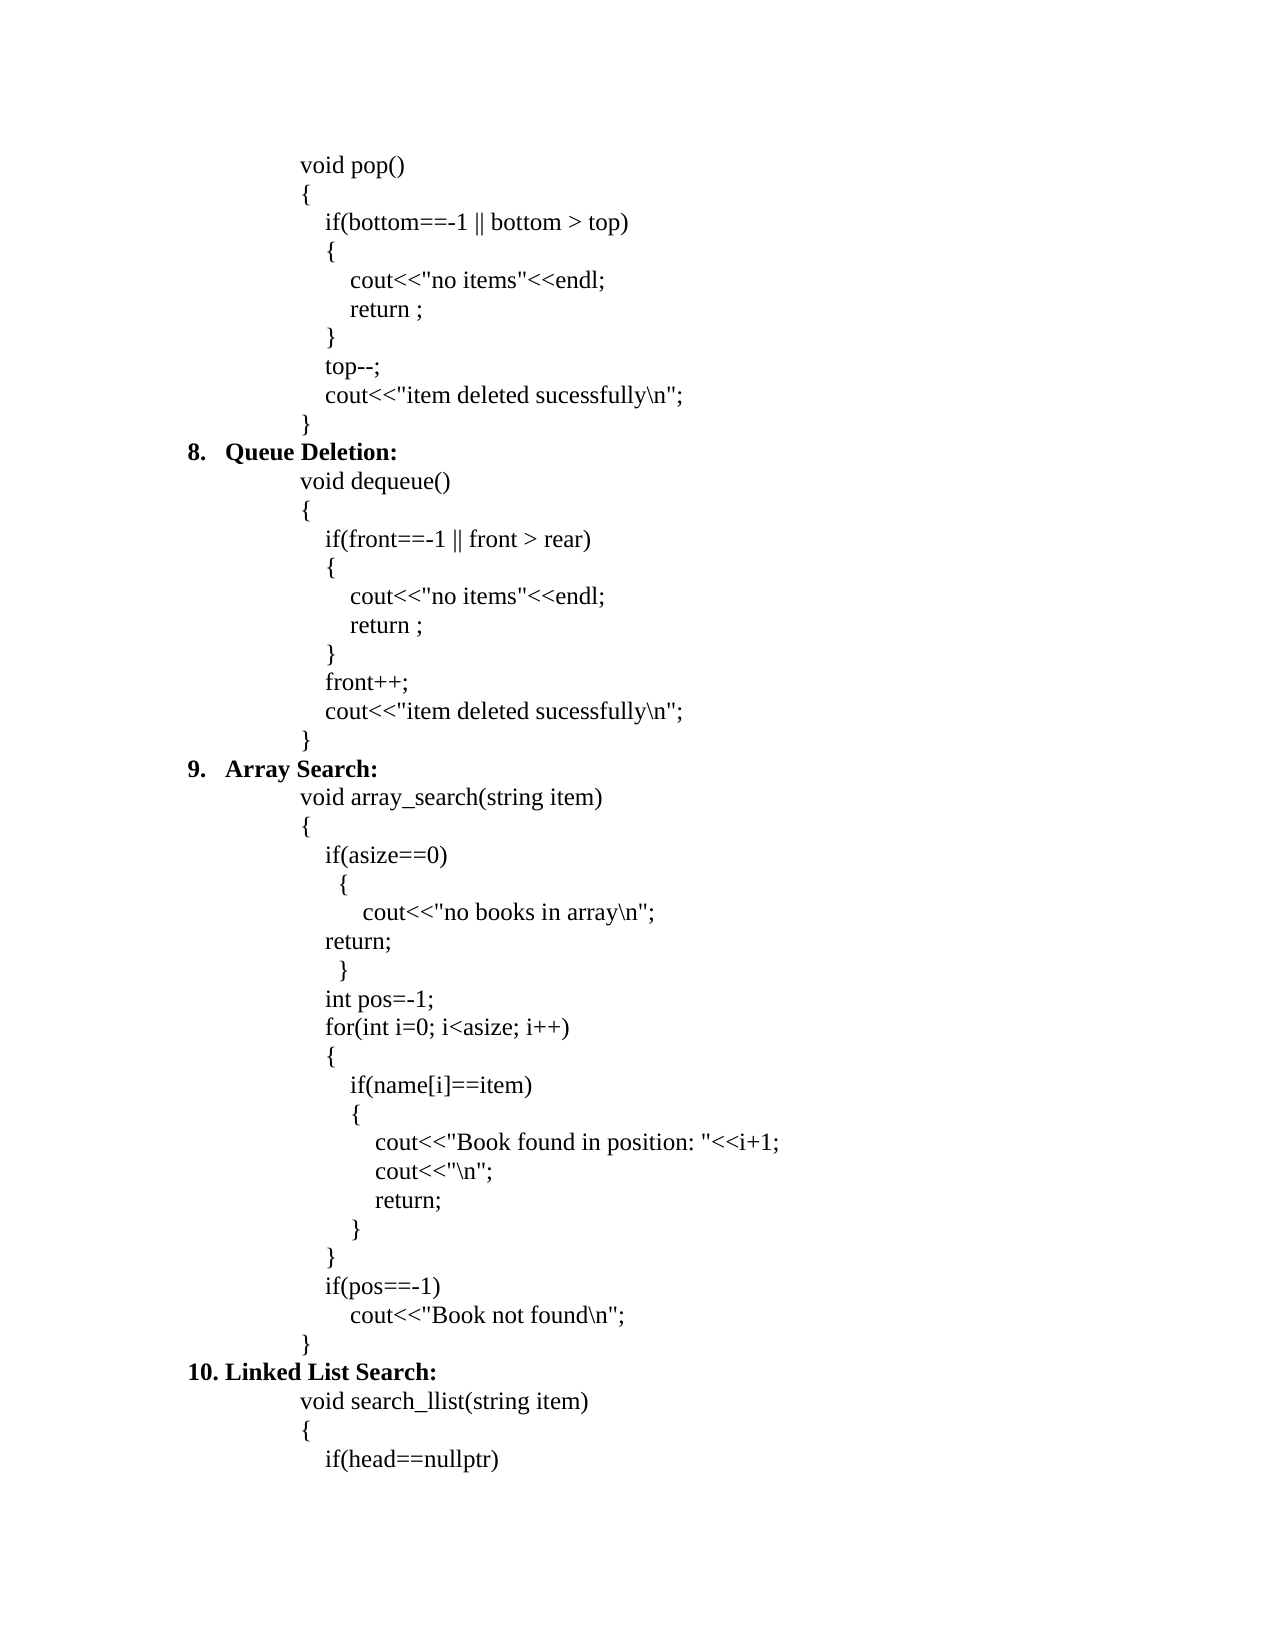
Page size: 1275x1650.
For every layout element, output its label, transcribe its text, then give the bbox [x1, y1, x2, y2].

text return; [300, 1185, 1125, 1214]
text } [300, 955, 1125, 984]
text { [300, 811, 1125, 840]
text } [300, 1329, 1125, 1357]
list Queue Deletion: [187, 437, 1125, 466]
text if(head==nullptr) [300, 1444, 1125, 1472]
text return; [300, 926, 1125, 955]
text { [300, 495, 1125, 524]
text cout<<"no items"<<endl; [300, 265, 1125, 294]
text void array_search(string item) [300, 782, 1125, 811]
text if(name[i]==item) [300, 1070, 1125, 1099]
text return ; [300, 294, 1125, 322]
text } [300, 639, 1125, 667]
text } [300, 322, 1125, 351]
text void pop() [300, 150, 1125, 179]
text { [300, 869, 1125, 897]
text cout<<"no books in array\n"; [300, 897, 1125, 926]
text } [300, 1214, 1125, 1242]
text if(asize==0) [300, 840, 1125, 869]
text { [300, 179, 1125, 207]
text void search_llist(string item) [300, 1386, 1125, 1415]
text { [300, 1415, 1125, 1444]
text cout<<"\n"; [300, 1156, 1125, 1185]
text for(int i=0; i<asize; i++) [300, 1012, 1125, 1041]
text { [300, 552, 1125, 581]
text cout<<"item deleted sucessfully\n"; [300, 380, 1125, 409]
text return ; [300, 610, 1125, 639]
text { [300, 1041, 1125, 1070]
text if(pos==-1) [300, 1271, 1125, 1300]
text { [300, 1099, 1125, 1127]
text top--; [300, 351, 1125, 380]
text front++; [300, 667, 1125, 696]
text } [300, 1242, 1125, 1271]
text int pos=-1; [300, 984, 1125, 1012]
text cout<<"no items"<<endl; [300, 581, 1125, 610]
text { [300, 236, 1125, 265]
text cout<<"Book found in position: "<<i+1; [300, 1127, 1125, 1156]
text void dequeue() [300, 466, 1125, 495]
list Linked List Search: [187, 1357, 1125, 1386]
text if(bottom==-1 || bottom > top) [300, 207, 1125, 236]
list Array Search: [187, 754, 1125, 782]
text if(front==-1 || front > rear) [300, 524, 1125, 552]
text } [300, 409, 1125, 437]
text cout<<"Book not found\n"; [300, 1300, 1125, 1329]
text } [300, 725, 1125, 754]
text cout<<"item deleted sucessfully\n"; [300, 696, 1125, 725]
